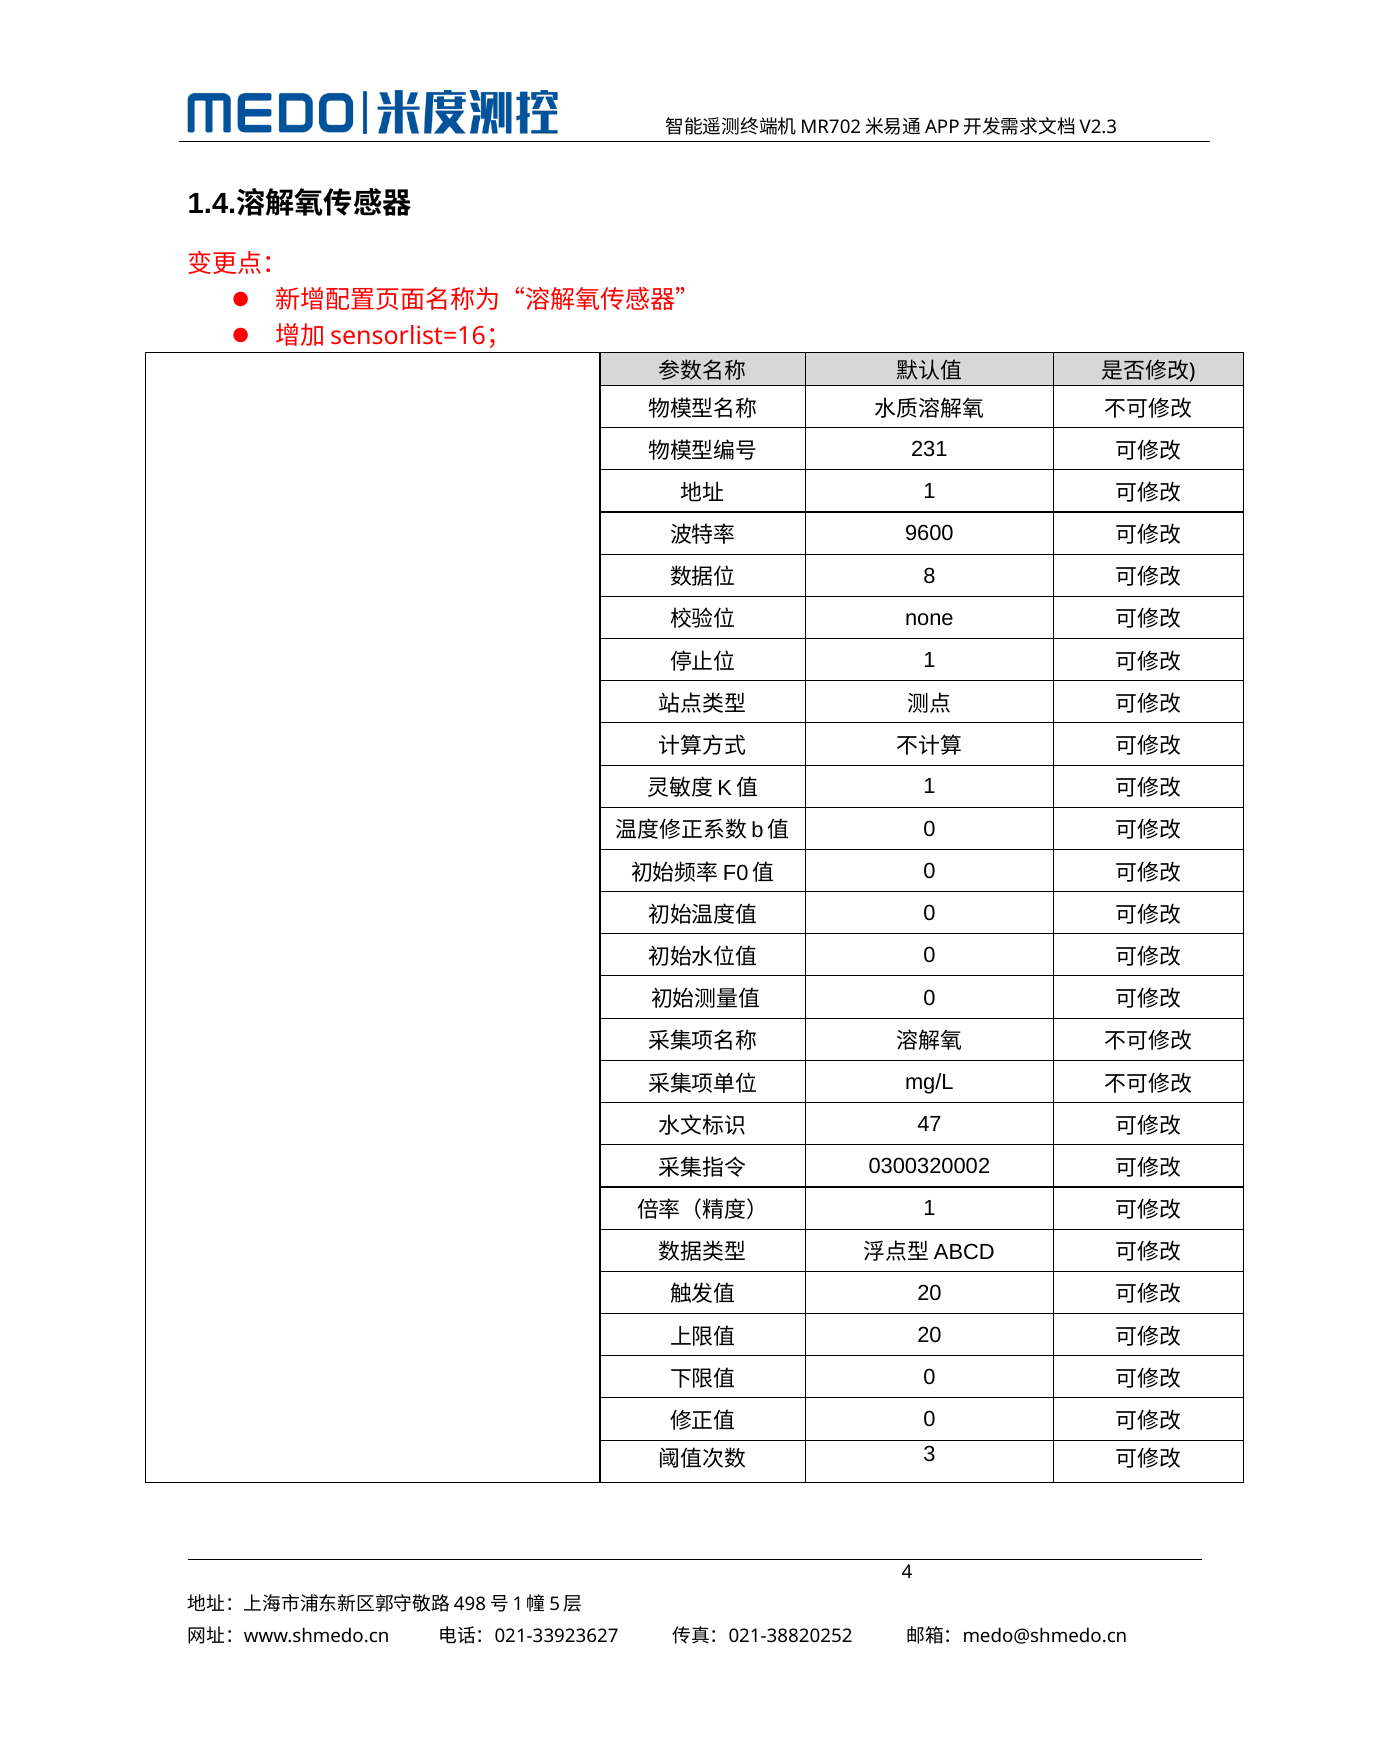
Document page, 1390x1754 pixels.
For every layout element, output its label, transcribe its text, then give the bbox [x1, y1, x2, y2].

table_cell 可修改 [1054, 976, 1243, 1018]
picture [187, 90, 558, 134]
table_cell 可修改 [1054, 597, 1243, 638]
table_cell 可修改 [1054, 428, 1243, 469]
table_cell 上限值 [601, 1314, 805, 1355]
table_cell 3 [806, 1441, 1053, 1482]
table_cell 采集项单位 [601, 1061, 805, 1102]
table_cell 1 [806, 1188, 1053, 1228]
table_cell 20 [806, 1272, 1053, 1313]
table_cell 可修改 [1054, 681, 1243, 722]
table_cell 校验位 [601, 597, 805, 638]
table_cell 站点类型 [601, 681, 805, 722]
table_cell 1 [806, 470, 1053, 511]
table_header 参数名称 [601, 353, 805, 385]
table_cell 温度修正系数b值 [601, 808, 805, 849]
table_cell 不可修改 [1054, 1019, 1243, 1060]
table_cell 阈值次数 [601, 1441, 805, 1482]
table_cell 浮点型ABCD [806, 1230, 1053, 1271]
table_cell 物模型名称 [601, 386, 805, 427]
table_cell 0 [806, 976, 1053, 1018]
table_header 默认值 [806, 353, 1053, 385]
table_cell 可修改 [1054, 934, 1243, 975]
table_cell 数据类型 [601, 1230, 805, 1271]
table_cell 初始测量值 [601, 976, 805, 1018]
table_cell 计算方式 [601, 723, 805, 764]
table_cell 可修改 [1054, 555, 1243, 596]
table_cell 可修改 [1054, 1398, 1243, 1439]
table_cell 可修改 [1054, 1356, 1243, 1397]
table_cell 0 [806, 808, 1053, 849]
table_cell 可修改 [1054, 1103, 1243, 1144]
table_cell 0 [806, 850, 1053, 891]
table_cell 8 [806, 555, 1053, 596]
table_cell 修正值 [601, 1398, 805, 1439]
table_cell mg/L [806, 1061, 1053, 1102]
table_cell 可修改 [1054, 850, 1243, 891]
table_cell 停止位 [601, 639, 805, 680]
table_cell 触发值 [601, 1272, 805, 1313]
table_cell 倍率（精度） [601, 1188, 805, 1228]
table_cell 231 [806, 428, 1053, 469]
table_cell 波特率 [601, 513, 805, 553]
table_cell 可修改 [1054, 1230, 1243, 1271]
table_cell 可修改 [1054, 723, 1243, 764]
subtitle 溶解氧传感器 [187, 180, 1202, 222]
list 变更点： [187, 243, 1202, 279]
list 新增配置页面名称为“溶解氧传感器” [231, 279, 1202, 316]
table_cell 数据位 [601, 555, 805, 596]
table_cell 采集项名称 [601, 1019, 805, 1060]
table_cell 不计算 [806, 723, 1053, 764]
table_cell 灵敏度K值 [601, 766, 805, 807]
table_cell none [806, 597, 1053, 638]
table_cell 水质溶解氧 [806, 386, 1053, 427]
table_cell 初始频率F0值 [601, 850, 805, 891]
table_cell 0 [806, 1356, 1053, 1397]
table_cell 0 [806, 1398, 1053, 1439]
table_cell 测点 [806, 681, 1053, 722]
table_cell 不可修改 [1054, 1061, 1243, 1102]
table_cell 可修改 [1054, 1272, 1243, 1313]
table_cell 20 [806, 1314, 1053, 1355]
list 增加sensorlist=16； [231, 316, 1202, 352]
table_cell 可修改 [1054, 1314, 1243, 1355]
table_cell 地址 [601, 470, 805, 511]
table_cell 物模型编号 [601, 428, 805, 469]
table_cell 可修改 [1054, 513, 1243, 553]
table_cell 1 [806, 766, 1053, 807]
table_cell 不可修改 [1054, 386, 1243, 427]
table_cell 可修改 [1054, 470, 1243, 511]
table_cell 0 [806, 934, 1053, 975]
table_header 是否修改) [1054, 353, 1243, 385]
table_cell 可修改 [1054, 766, 1243, 807]
table_cell 0 [806, 892, 1053, 933]
table_cell 溶解氧 [806, 1019, 1053, 1060]
table_cell 可修改 [1054, 892, 1243, 933]
table_cell 9600 [806, 513, 1053, 553]
table_cell 0300320002 [806, 1145, 1053, 1186]
table_cell 可修改 [1054, 1188, 1243, 1228]
table_cell 可修改 [1054, 1441, 1243, 1482]
table_cell 下限值 [601, 1356, 805, 1397]
table_cell 可修改 [1054, 808, 1243, 849]
table_cell 采集指令 [601, 1145, 805, 1186]
table_cell 可修改 [1054, 1145, 1243, 1186]
table_cell 初始温度值 [601, 892, 805, 933]
table_cell 47 [806, 1103, 1053, 1144]
table_cell 水文标识 [601, 1103, 805, 1144]
table_cell 初始水位值 [601, 934, 805, 975]
table_cell 1 [806, 639, 1053, 680]
table_header 、 [146, 353, 599, 1482]
table_cell 可修改 [1054, 639, 1243, 680]
